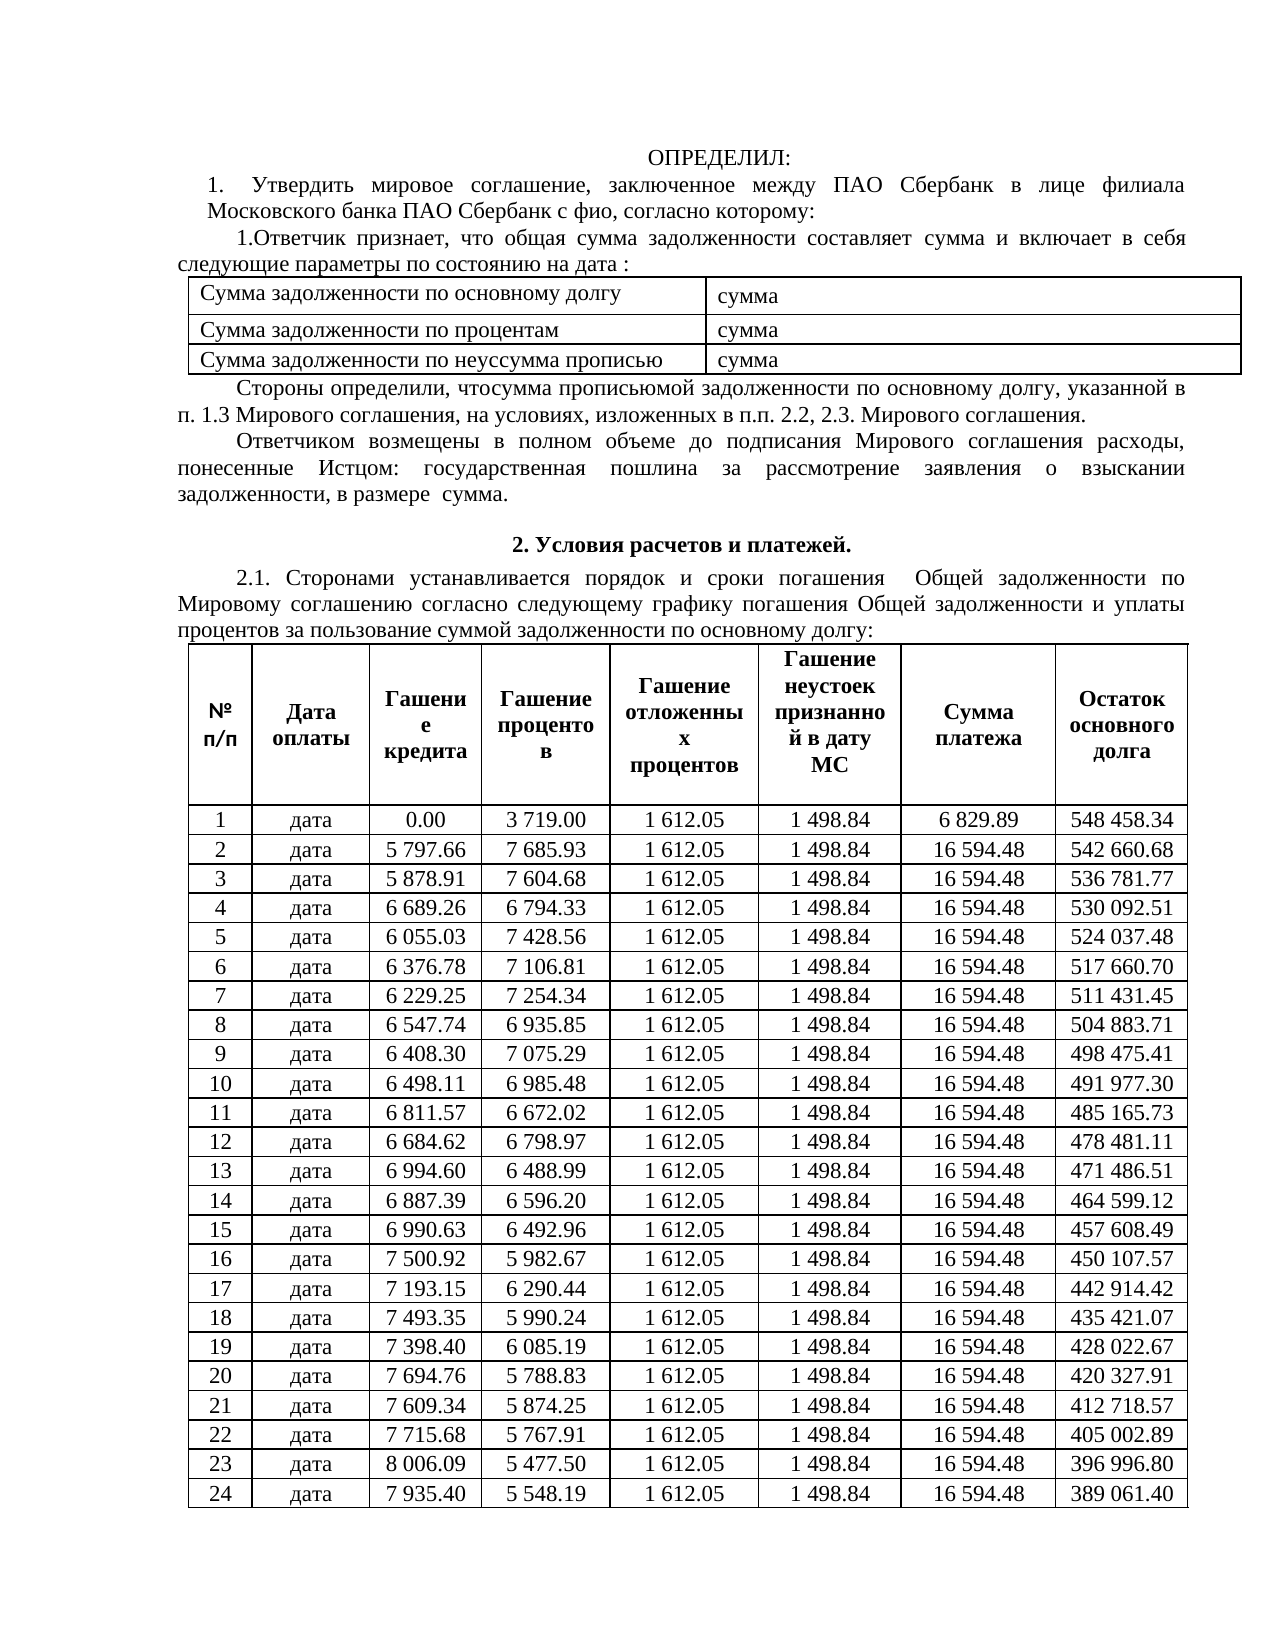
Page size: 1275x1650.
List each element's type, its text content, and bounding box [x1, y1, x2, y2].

table_cell дата [253, 1333, 369, 1360]
table_cell 1 498.84 [759, 923, 900, 951]
table_cell 7 500.92 [370, 1245, 481, 1273]
table_cell сумма [707, 345, 1240, 373]
table_cell 5 982.67 [482, 1245, 609, 1273]
table_cell 548 458.34 [1056, 806, 1187, 833]
table_cell 1 498.84 [759, 1011, 900, 1038]
table_cell 16 594.48 [902, 1157, 1055, 1185]
table_cell 5 878.91 [370, 865, 481, 892]
table_cell 20 [189, 1362, 251, 1390]
table_cell 14 [189, 1186, 251, 1214]
table_cell 389 061.40 [1056, 1479, 1187, 1507]
table_cell 16 594.48 [902, 1421, 1055, 1448]
table_cell 5 767.91 [482, 1421, 609, 1448]
table_header Остаток основного долга [1056, 645, 1187, 804]
text ОПРЕДЕЛИЛ: [177, 144, 1186, 171]
table_cell 511 431.45 [1056, 982, 1187, 1009]
table_cell 18 [189, 1303, 251, 1331]
table_cell 13 [189, 1157, 251, 1185]
table_cell 1 612.05 [611, 923, 758, 951]
table_cell дата [253, 1303, 369, 1331]
table_cell 420 327.91 [1056, 1362, 1187, 1390]
list Утвердить мировое соглашение, заключенное между ПАО Сбербанк в лице филиала Московского банка ПАО Сбербанк с фио, согласно которому: [207, 171, 1186, 223]
table_cell 1 498.84 [759, 835, 900, 863]
table_cell 1 612.05 [611, 806, 758, 833]
table_cell 1 612.05 [611, 1274, 758, 1302]
table_cell 21 [189, 1391, 251, 1419]
table_cell 6 684.62 [370, 1128, 481, 1156]
table_cell 5 797.66 [370, 835, 481, 863]
table_cell дата [253, 1186, 369, 1214]
table_cell дата [253, 1069, 369, 1097]
table_cell 16 [189, 1245, 251, 1273]
table_cell 6 376.78 [370, 952, 481, 980]
table_cell 504 883.71 [1056, 1011, 1187, 1038]
table_cell 7 493.35 [370, 1303, 481, 1331]
table_cell 16 594.48 [902, 1333, 1055, 1360]
table_cell 6 492.96 [482, 1216, 609, 1243]
table_cell 6 990.63 [370, 1216, 481, 1243]
table_cell дата [253, 1421, 369, 1448]
table_cell 6 672.02 [482, 1099, 609, 1126]
table_cell дата [253, 1040, 369, 1068]
table_cell 1 612.05 [611, 1128, 758, 1156]
table_cell 16 594.48 [902, 1303, 1055, 1331]
table_cell 16 594.48 [902, 1362, 1055, 1390]
table_cell 485 165.73 [1056, 1099, 1187, 1126]
table_cell 7 193.15 [370, 1274, 481, 1302]
table_cell 6 488.99 [482, 1157, 609, 1185]
table_cell дата [253, 982, 369, 1009]
table_header № п/п [189, 645, 251, 804]
table_cell дата [253, 1274, 369, 1302]
table_cell 16 594.48 [902, 1011, 1055, 1038]
table_cell 524 037.48 [1056, 923, 1187, 951]
table_cell 464 599.12 [1056, 1186, 1187, 1214]
table_cell дата [253, 952, 369, 980]
text 1.Ответчик признает, что общая сумма задолженности составляет сумма и включает в себя следующие параметры по состоянию на дата : [177, 223, 1186, 276]
table_cell 6 829.89 [902, 806, 1055, 833]
table_header Гашение кредита [370, 645, 481, 804]
table_cell 1 612.05 [611, 1186, 758, 1214]
table_cell 7 428.56 [482, 923, 609, 951]
table_cell 10 [189, 1069, 251, 1097]
table_cell 1 612.05 [611, 1245, 758, 1273]
table_cell 457 608.49 [1056, 1216, 1187, 1243]
table_cell 8 006.09 [370, 1450, 481, 1477]
table_cell 498 475.41 [1056, 1040, 1187, 1068]
table_cell 1 498.84 [759, 1216, 900, 1243]
table_cell 6 229.25 [370, 982, 481, 1009]
table_cell 1 612.05 [611, 1040, 758, 1068]
table_cell 16 594.48 [902, 982, 1055, 1009]
table_cell 5 788.83 [482, 1362, 609, 1390]
table_cell 1 498.84 [759, 1479, 900, 1507]
table_cell 1 498.84 [759, 1040, 900, 1068]
table_cell дата [253, 806, 369, 833]
table_cell Сумма задолженности по процентам [189, 315, 705, 343]
table_cell 16 594.48 [902, 1450, 1055, 1477]
table_cell 412 718.57 [1056, 1391, 1187, 1419]
table_cell 4 [189, 894, 251, 921]
table_cell 16 594.48 [902, 1186, 1055, 1214]
table_cell 9 [189, 1040, 251, 1068]
table_cell 16 594.48 [902, 1216, 1055, 1243]
table_cell 1 612.05 [611, 1450, 758, 1477]
table_cell 7 685.93 [482, 835, 609, 863]
table_cell 1 498.84 [759, 1450, 900, 1477]
table_cell сумма [707, 315, 1240, 343]
text 2.1. Сторонами устанавливается порядок и сроки погашения Общей задолженности по Мировому соглашению согласно следующему графику погашения Общей задолженности и уплаты процентов за пользование суммой задолженности по основному долгу: [177, 564, 1186, 643]
table_cell 7 [189, 982, 251, 1009]
table_cell 16 594.48 [902, 1245, 1055, 1273]
table_cell дата [253, 1099, 369, 1126]
table_cell дата [253, 1128, 369, 1156]
table_cell 1 612.05 [611, 1333, 758, 1360]
table_cell 1 498.84 [759, 894, 900, 921]
table_cell 1 612.05 [611, 894, 758, 921]
table_cell 16 594.48 [902, 952, 1055, 980]
table_cell 7 398.40 [370, 1333, 481, 1360]
table_cell 6 290.44 [482, 1274, 609, 1302]
table_cell 1 498.84 [759, 865, 900, 892]
table_cell дата [253, 1011, 369, 1038]
table_cell 1 612.05 [611, 1391, 758, 1419]
table_cell 1 498.84 [759, 952, 900, 980]
text Стороны определили, чтосумма прописьюмой задолженности по основному долгу, указанной в п. 1.3 Мирового соглашения, на условиях, изложенных в п.п. 2.2, 2.3. Мирового соглашения. [177, 374, 1186, 427]
table_cell 16 594.48 [902, 1391, 1055, 1419]
table_cell дата [253, 1391, 369, 1419]
table_cell 1 [189, 806, 251, 833]
table_cell 530 092.51 [1056, 894, 1187, 921]
table_cell 428 022.67 [1056, 1333, 1187, 1360]
table_cell 1 498.84 [759, 806, 900, 833]
table_cell 22 [189, 1421, 251, 1448]
table_cell 6 887.39 [370, 1186, 481, 1214]
table_cell 0.00 [370, 806, 481, 833]
table_cell 7 106.81 [482, 952, 609, 980]
table_cell 6 498.11 [370, 1069, 481, 1097]
table_cell 6 085.19 [482, 1333, 609, 1360]
table_cell 11 [189, 1099, 251, 1126]
table_cell 435 421.07 [1056, 1303, 1187, 1331]
table_cell 6 [189, 952, 251, 980]
table_cell 1 612.05 [611, 1421, 758, 1448]
text Ответчиком возмещены в полном объеме до подписания Мирового соглашения расходы, понесенные Истцом: государственная пошлина за рассмотрение заявления о взыскании задолженности, в размере сумма. [177, 427, 1186, 506]
table_cell 1 498.84 [759, 982, 900, 1009]
table_cell 1 498.84 [759, 1099, 900, 1126]
table_header Гашение отложенных процентов [611, 645, 758, 804]
table_cell 5 [189, 923, 251, 951]
table_cell 1 612.05 [611, 1362, 758, 1390]
table_cell 2 [189, 835, 251, 863]
table_cell 16 594.48 [902, 1040, 1055, 1068]
table_cell 7 935.40 [370, 1479, 481, 1507]
table_cell 1 498.84 [759, 1391, 900, 1419]
table_header Сумма платежа [902, 645, 1055, 804]
table_cell 23 [189, 1450, 251, 1477]
table_cell дата [253, 1216, 369, 1243]
table_cell 24 [189, 1479, 251, 1507]
table_cell дата [253, 894, 369, 921]
table_cell 6 408.30 [370, 1040, 481, 1068]
table_cell 6 689.26 [370, 894, 481, 921]
text 2. Условия расчетов и платежей. [177, 531, 1186, 558]
table_cell 3 [189, 865, 251, 892]
table_cell 17 [189, 1274, 251, 1302]
table_cell 12 [189, 1128, 251, 1156]
table_cell дата [253, 1479, 369, 1507]
table_cell 1 498.84 [759, 1274, 900, 1302]
table_cell 1 498.84 [759, 1303, 900, 1331]
table_cell 1 498.84 [759, 1157, 900, 1185]
table_cell 6 794.33 [482, 894, 609, 921]
table_cell дата [253, 1450, 369, 1477]
table_cell дата [253, 1362, 369, 1390]
table_cell 1 612.05 [611, 865, 758, 892]
table_cell 7 075.29 [482, 1040, 609, 1068]
table_cell 450 107.57 [1056, 1245, 1187, 1273]
table_cell 16 594.48 [902, 1099, 1055, 1126]
table_cell 7 604.68 [482, 865, 609, 892]
table_cell 15 [189, 1216, 251, 1243]
table_cell 1 498.84 [759, 1245, 900, 1273]
table_cell 517 660.70 [1056, 952, 1187, 980]
table_cell 3 719.00 [482, 806, 609, 833]
table_cell 8 [189, 1011, 251, 1038]
table_cell дата [253, 865, 369, 892]
table_cell 16 594.48 [902, 894, 1055, 921]
table_cell 6 935.85 [482, 1011, 609, 1038]
table_cell 16 594.48 [902, 835, 1055, 863]
table_cell 1 498.84 [759, 1333, 900, 1360]
table_cell 542 660.68 [1056, 835, 1187, 863]
table_cell 536 781.77 [1056, 865, 1187, 892]
table_cell 1 612.05 [611, 1157, 758, 1185]
table_cell 1 612.05 [611, 952, 758, 980]
table_cell 405 002.89 [1056, 1421, 1187, 1448]
table_cell 6 547.74 [370, 1011, 481, 1038]
table_cell 16 594.48 [902, 865, 1055, 892]
table_cell 1 612.05 [611, 1216, 758, 1243]
table_cell 1 498.84 [759, 1069, 900, 1097]
table_cell 1 612.05 [611, 1069, 758, 1097]
table_cell 478 481.11 [1056, 1128, 1187, 1156]
table_cell 6 798.97 [482, 1128, 609, 1156]
table_cell 6 055.03 [370, 923, 481, 951]
table_cell 16 594.48 [902, 1274, 1055, 1302]
table_cell Сумма задолженности по неуссумма прописью [189, 345, 705, 373]
table_cell 6 985.48 [482, 1069, 609, 1097]
table_cell дата [253, 1157, 369, 1185]
table_cell 5 990.24 [482, 1303, 609, 1331]
table_cell 1 612.05 [611, 982, 758, 1009]
table_cell 7 609.34 [370, 1391, 481, 1419]
table_cell 19 [189, 1333, 251, 1360]
table_cell 16 594.48 [902, 923, 1055, 951]
table_cell 1 612.05 [611, 1011, 758, 1038]
table_cell 7 694.76 [370, 1362, 481, 1390]
table_cell дата [253, 1245, 369, 1273]
table_header сумма [707, 278, 1240, 314]
table_cell 6 596.20 [482, 1186, 609, 1214]
table_cell дата [253, 835, 369, 863]
table_cell 5 874.25 [482, 1391, 609, 1419]
table_cell 471 486.51 [1056, 1157, 1187, 1185]
table_cell 5 477.50 [482, 1450, 609, 1477]
table_cell 1 498.84 [759, 1128, 900, 1156]
table_cell 1 498.84 [759, 1186, 900, 1214]
table_cell 7 254.34 [482, 982, 609, 1009]
table_cell 1 498.84 [759, 1362, 900, 1390]
table_cell 16 594.48 [902, 1479, 1055, 1507]
table_cell 6 994.60 [370, 1157, 481, 1185]
table_cell 16 594.48 [902, 1069, 1055, 1097]
table_cell дата [253, 923, 369, 951]
table_cell 491 977.30 [1056, 1069, 1187, 1097]
table_header Сумма задолженности по основному долгу [189, 278, 705, 314]
table_cell 1 612.05 [611, 1303, 758, 1331]
table_header Дата оплаты [253, 645, 369, 804]
table_cell 1 612.05 [611, 1479, 758, 1507]
table_cell 396 996.80 [1056, 1450, 1187, 1477]
table_cell 442 914.42 [1056, 1274, 1187, 1302]
table_cell 5 548.19 [482, 1479, 609, 1507]
table_cell 16 594.48 [902, 1128, 1055, 1156]
table_header Гашение процентов [482, 645, 609, 804]
table_cell 1 612.05 [611, 835, 758, 863]
table_cell 1 612.05 [611, 1099, 758, 1126]
table_cell 6 811.57 [370, 1099, 481, 1126]
table_header Гашение неустоек признанной в дату МС [759, 645, 900, 804]
table_cell 1 498.84 [759, 1421, 900, 1448]
table_cell 7 715.68 [370, 1421, 481, 1448]
